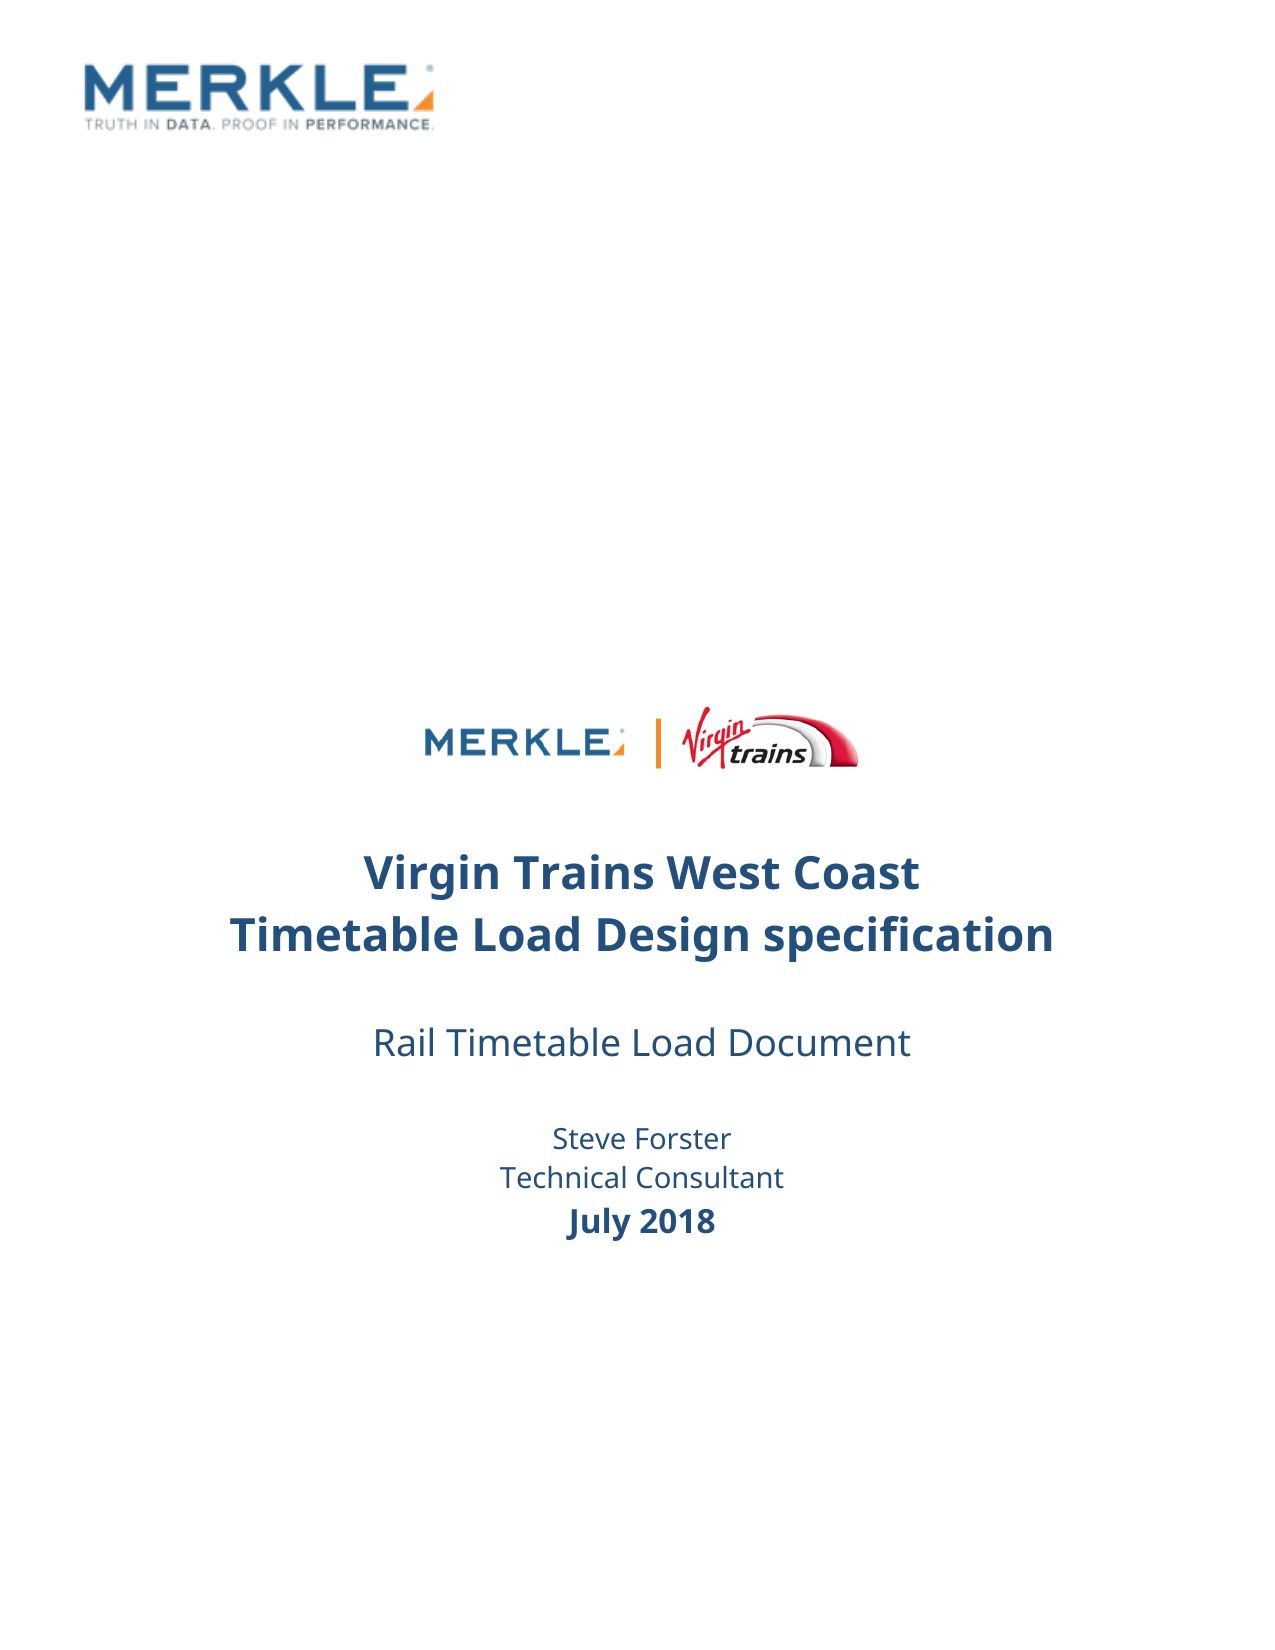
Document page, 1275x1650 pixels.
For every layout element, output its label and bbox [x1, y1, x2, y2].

picture [46, 0, 473, 196]
picture [407, 702, 877, 778]
